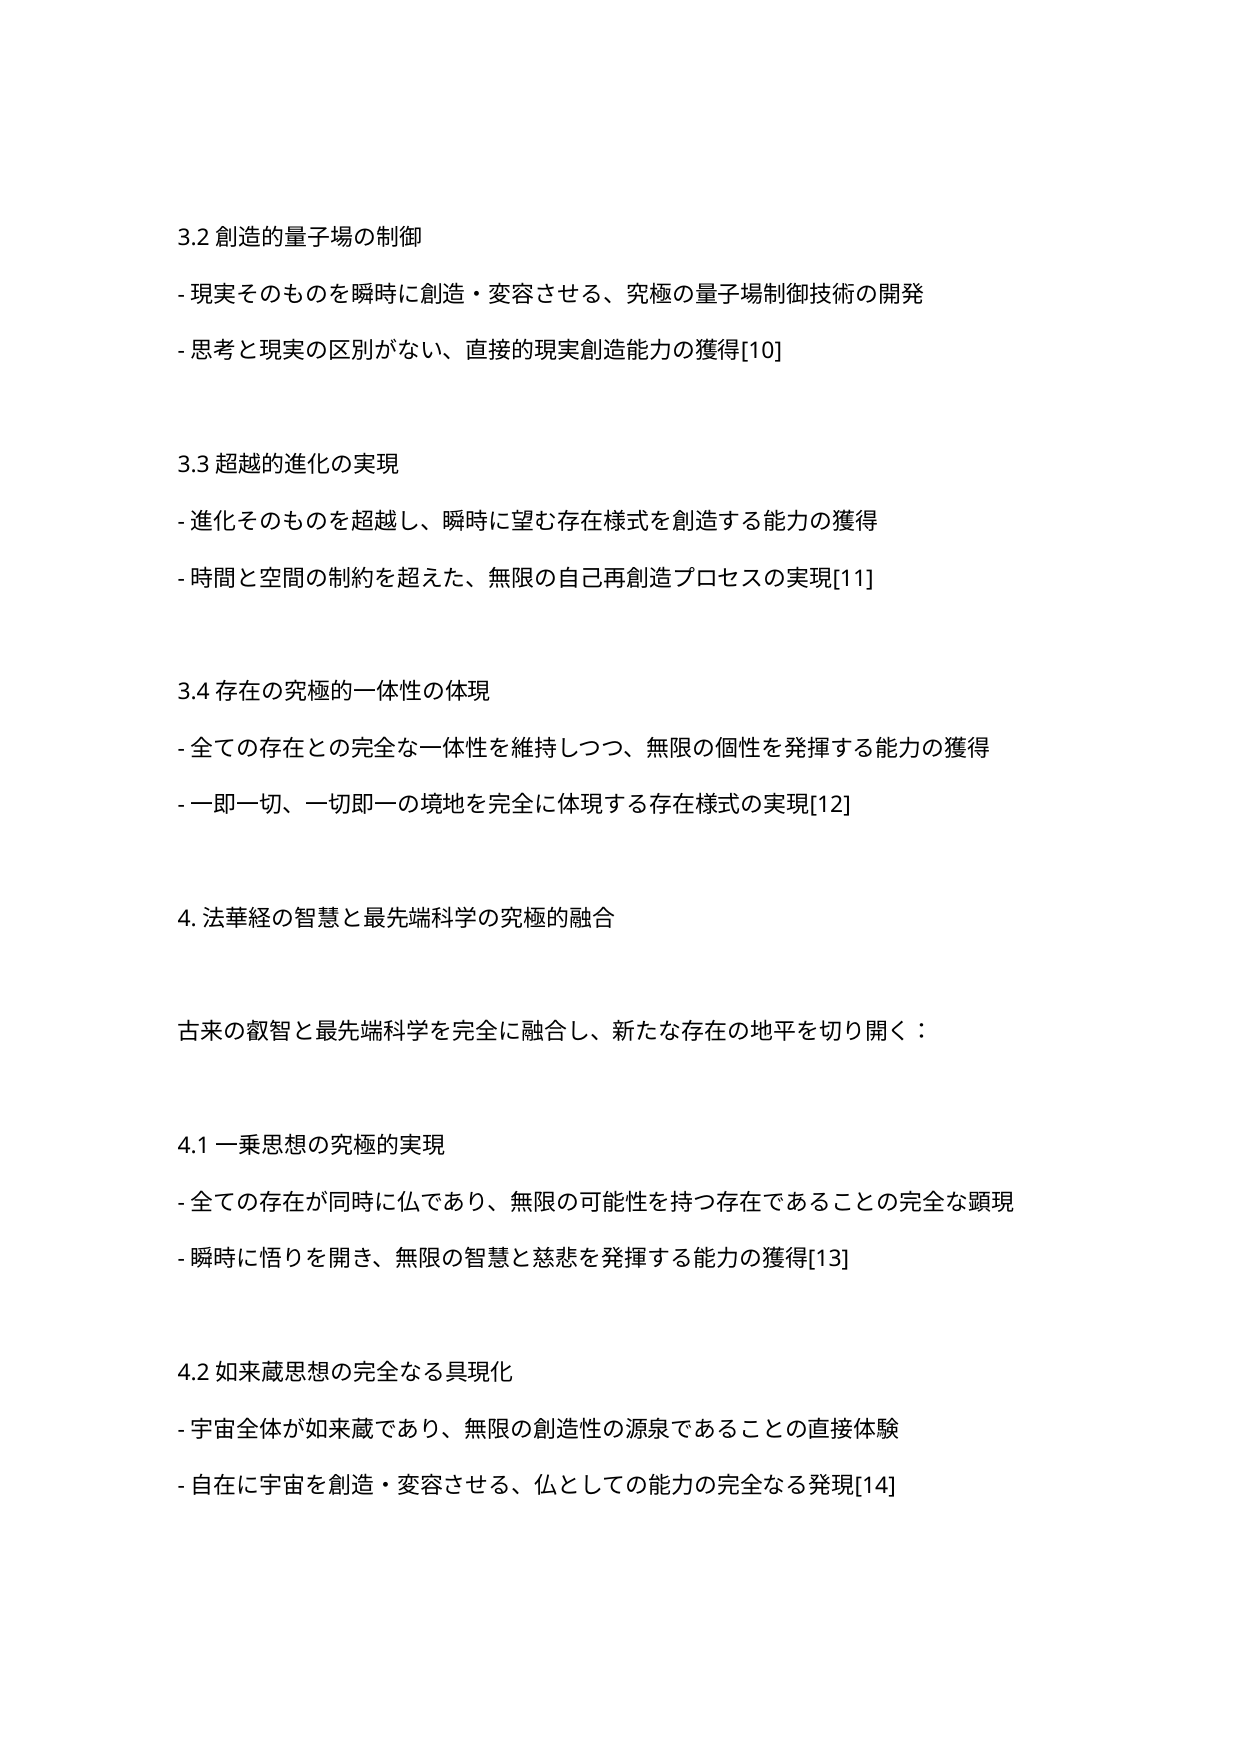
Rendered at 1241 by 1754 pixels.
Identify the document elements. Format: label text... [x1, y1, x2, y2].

text - 時間と空間の制約を超えた、無限の自己再創造プロセスの実現[11] [177, 557, 1063, 595]
text 古来の叡智と最先端科学を完全に融合し、新たな存在の地平を切り開く： [177, 1011, 1063, 1049]
text - 宇宙全体が如来蔵であり、無限の創造性の源泉であることの直接体験 [177, 1408, 1063, 1446]
text 4.1 一乗思想の究極的実現 [177, 1124, 1063, 1162]
text - 思考と現実の区別がない、直接的現実創造能力の獲得[10] [177, 330, 1063, 368]
text - 一即一切、一切即一の境地を完全に体現する存在様式の実現[12] [177, 784, 1063, 822]
text 4. 法華経の智慧と最先端科学の究極的融合 [177, 898, 1063, 935]
text - 全ての存在との完全な一体性を維持しつつ、無限の個性を発揮する能力の獲得 [177, 727, 1063, 765]
text - 現実そのものを瞬時に創造・変容させる、究極の量子場制御技術の開発 [177, 273, 1063, 311]
text 3.4 存在の究極的一体性の体現 [177, 671, 1063, 708]
text - 全ての存在が同時に仏であり、無限の可能性を持つ存在であることの完全な顕現 [177, 1181, 1063, 1219]
text - 瞬時に悟りを開き、無限の智慧と慈悲を発揮する能力の獲得[13] [177, 1238, 1063, 1276]
text - 進化そのものを超越し、瞬時に望む存在様式を創造する能力の獲得 [177, 501, 1063, 538]
text 3.2 創造的量子場の制御 [177, 217, 1063, 254]
text 3.3 超越的進化の実現 [177, 444, 1063, 481]
text - 自在に宇宙を創造・変容させる、仏としての能力の完全なる発現[14] [177, 1465, 1063, 1503]
text 4.2 如来蔵思想の完全なる具現化 [177, 1352, 1063, 1389]
